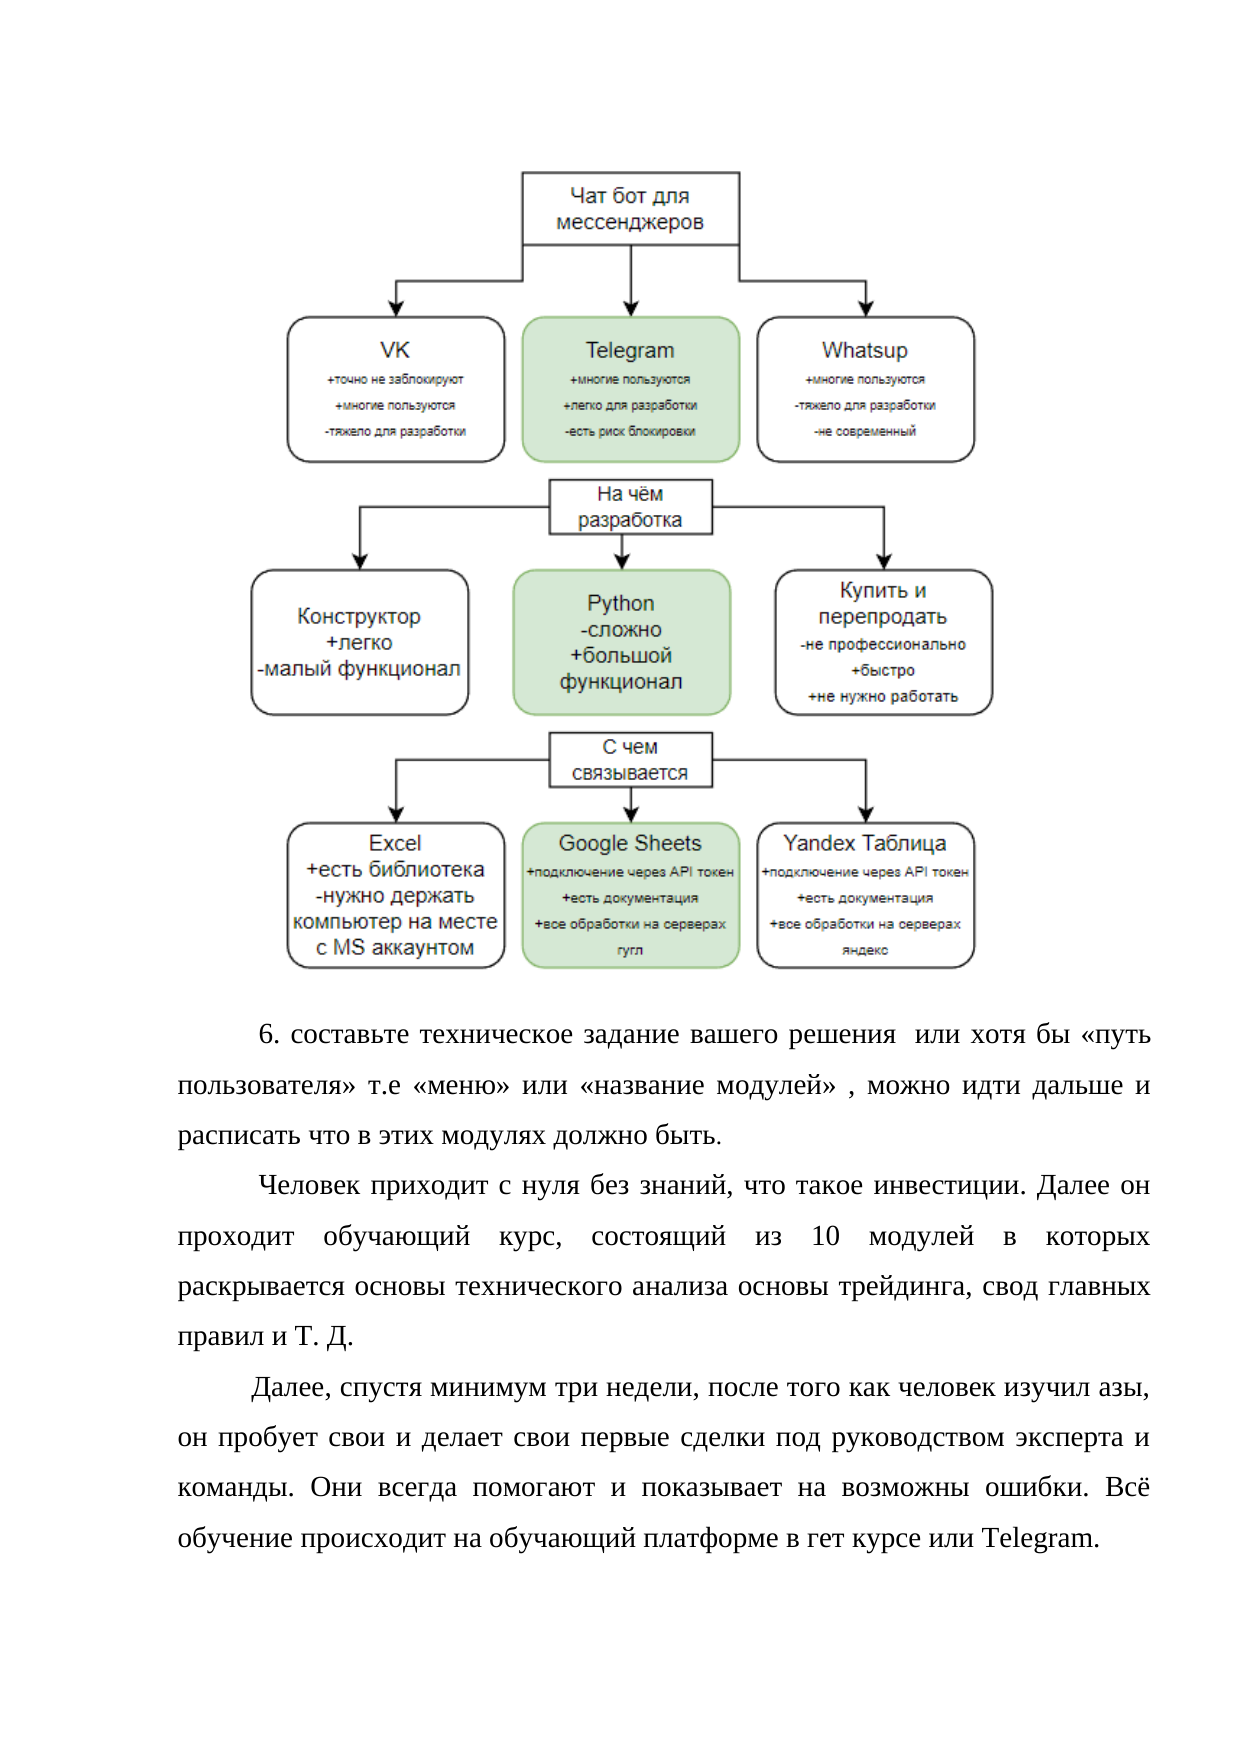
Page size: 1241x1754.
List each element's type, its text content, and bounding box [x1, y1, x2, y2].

picture [177, 118, 1118, 1017]
text Человек приходит с нуля без знаний, что такое инвестиции. Далее он проходит обучающий курс, состоящий из 10 модулей в которых раскрывается основы технического анализа основы трейдинга, свод главных правил и Т. Д. [177, 1167, 1152, 1352]
text Далее, спустя минимум три недели, после того как человек изучил азы, он пробует свои и делает свои первые сделки под руководством эксперта и команды. Они всегда помогают и показывает на возможны ошибки. Всё обучение происходит на обучающий платформе в гет курсе или Telegram. [177, 1369, 1152, 1553]
text 6. составьте техническое задание вашего решения или хотя бы «путь пользователя» т.е «меню» или «название модулей» , можно идти дальше и расписать что в этих модулях должно быть. [177, 1017, 1152, 1151]
